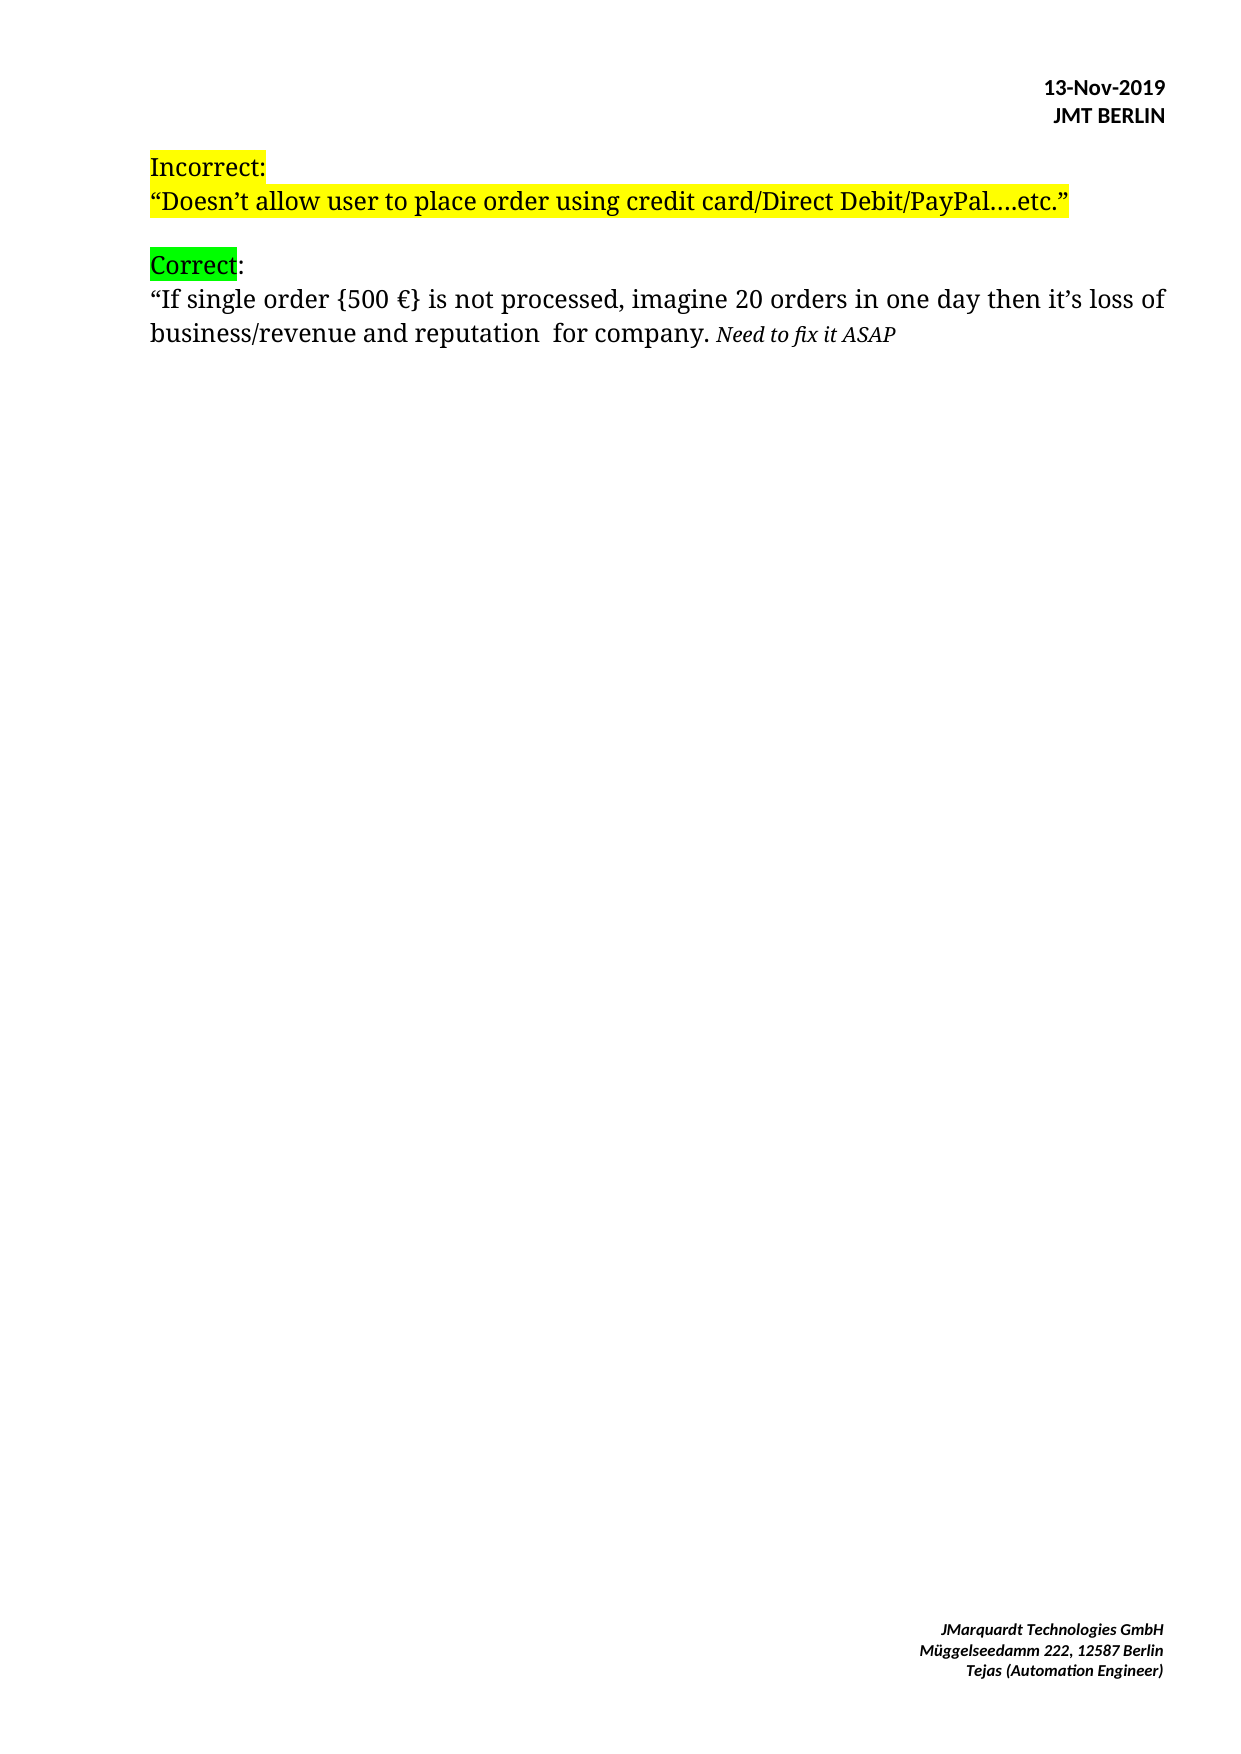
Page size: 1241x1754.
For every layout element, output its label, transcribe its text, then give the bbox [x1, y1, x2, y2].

text Correct: “If single order {500 €} is not processed, imagine 20 orders in one day then it’s loss of business/revenue and reputation for company. Need to fix it ASAP [150, 247, 1165, 349]
text Incorrect: “Doesn’t allow user to place order using credit card/Direct Debit/PayPal….etc.” [266, 150, 1165, 218]
